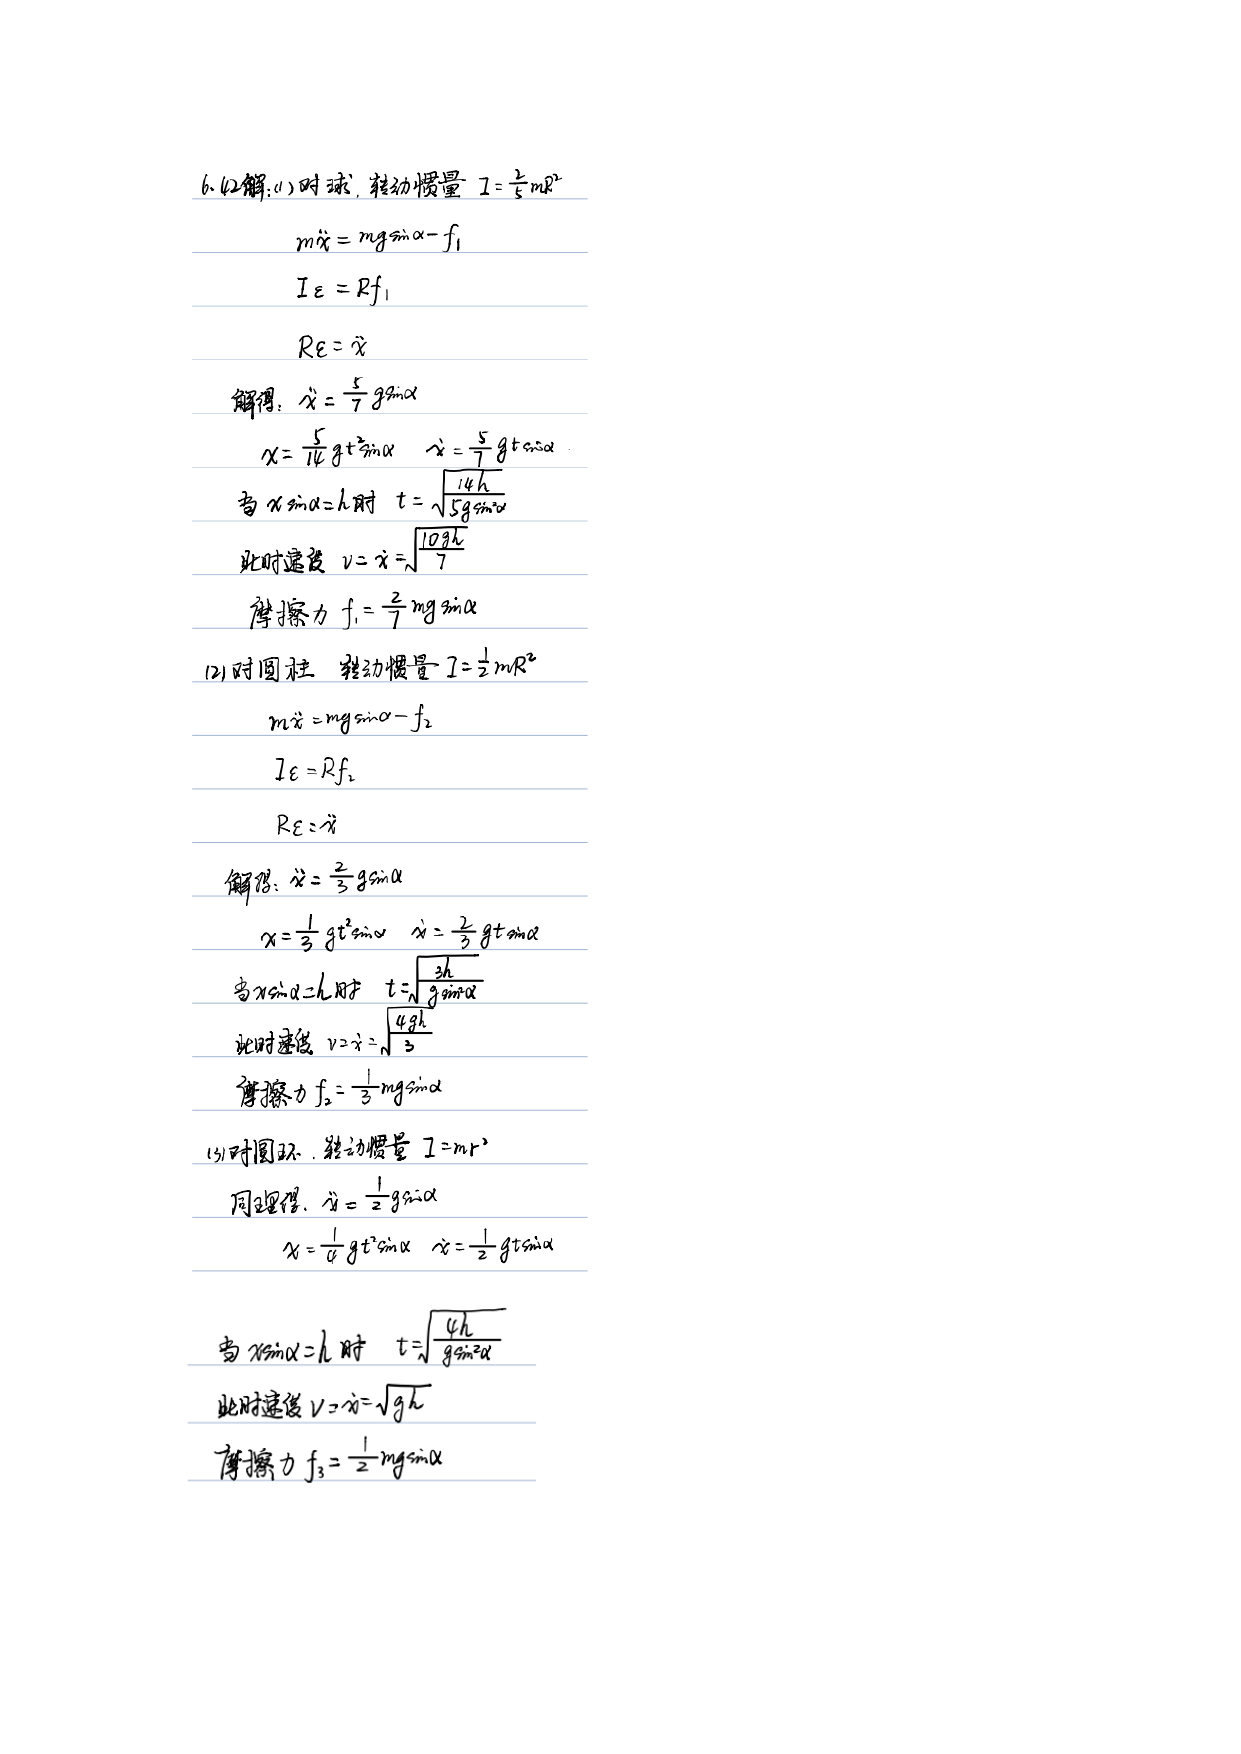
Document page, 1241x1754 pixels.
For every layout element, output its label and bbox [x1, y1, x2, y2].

picture [187, 162, 588, 1278]
picture [187, 1299, 537, 1494]
